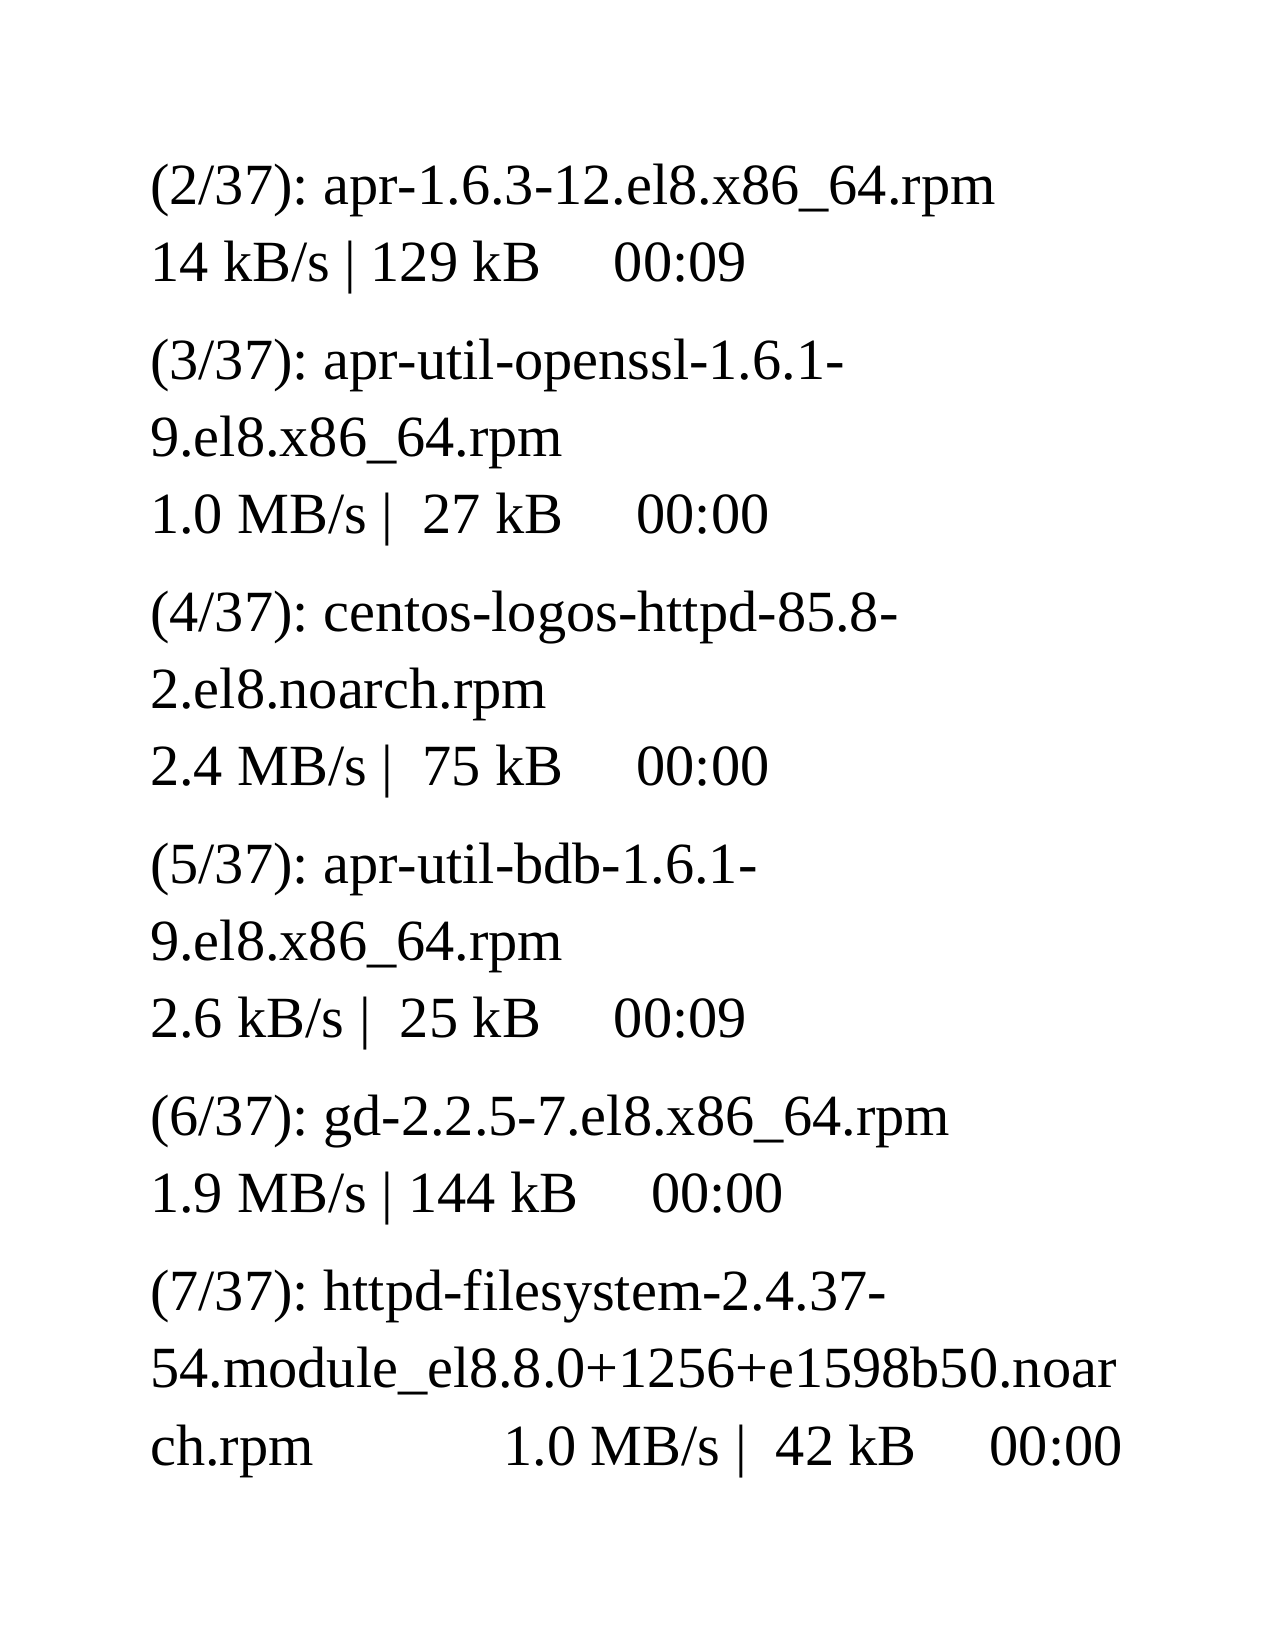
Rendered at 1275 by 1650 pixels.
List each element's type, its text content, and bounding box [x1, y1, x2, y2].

text (6/37): gd-2.2.5-7.el8.x86_64.rpm 1.9 MB/s | 144 kB 00:00 [150, 1081, 1125, 1225]
text (3/37): apr-util-openssl-1.6.1-9.el8.x86_64.rpm 1.0 MB/s | 27 kB 00:00 [150, 325, 1125, 546]
text (5/37): apr-util-bdb-1.6.1-9.el8.x86_64.rpm 2.6 kB/s | 25 kB 00:09 [150, 829, 1125, 1050]
text (2/37): apr-1.6.3-12.el8.x86_64.rpm 14 kB/s | 129 kB 00:09 [150, 150, 1125, 294]
text (7/37): httpd-filesystem-2.4.37-54.module_el8.8.0+1256+e1598b50.noarch.rpm 1.0 MB/s | 42 kB 00:00 [150, 1256, 1125, 1477]
text (4/37): centos-logos-httpd-85.8-2.el8.noarch.rpm 2.4 MB/s | 75 kB 00:00 [150, 577, 1125, 798]
